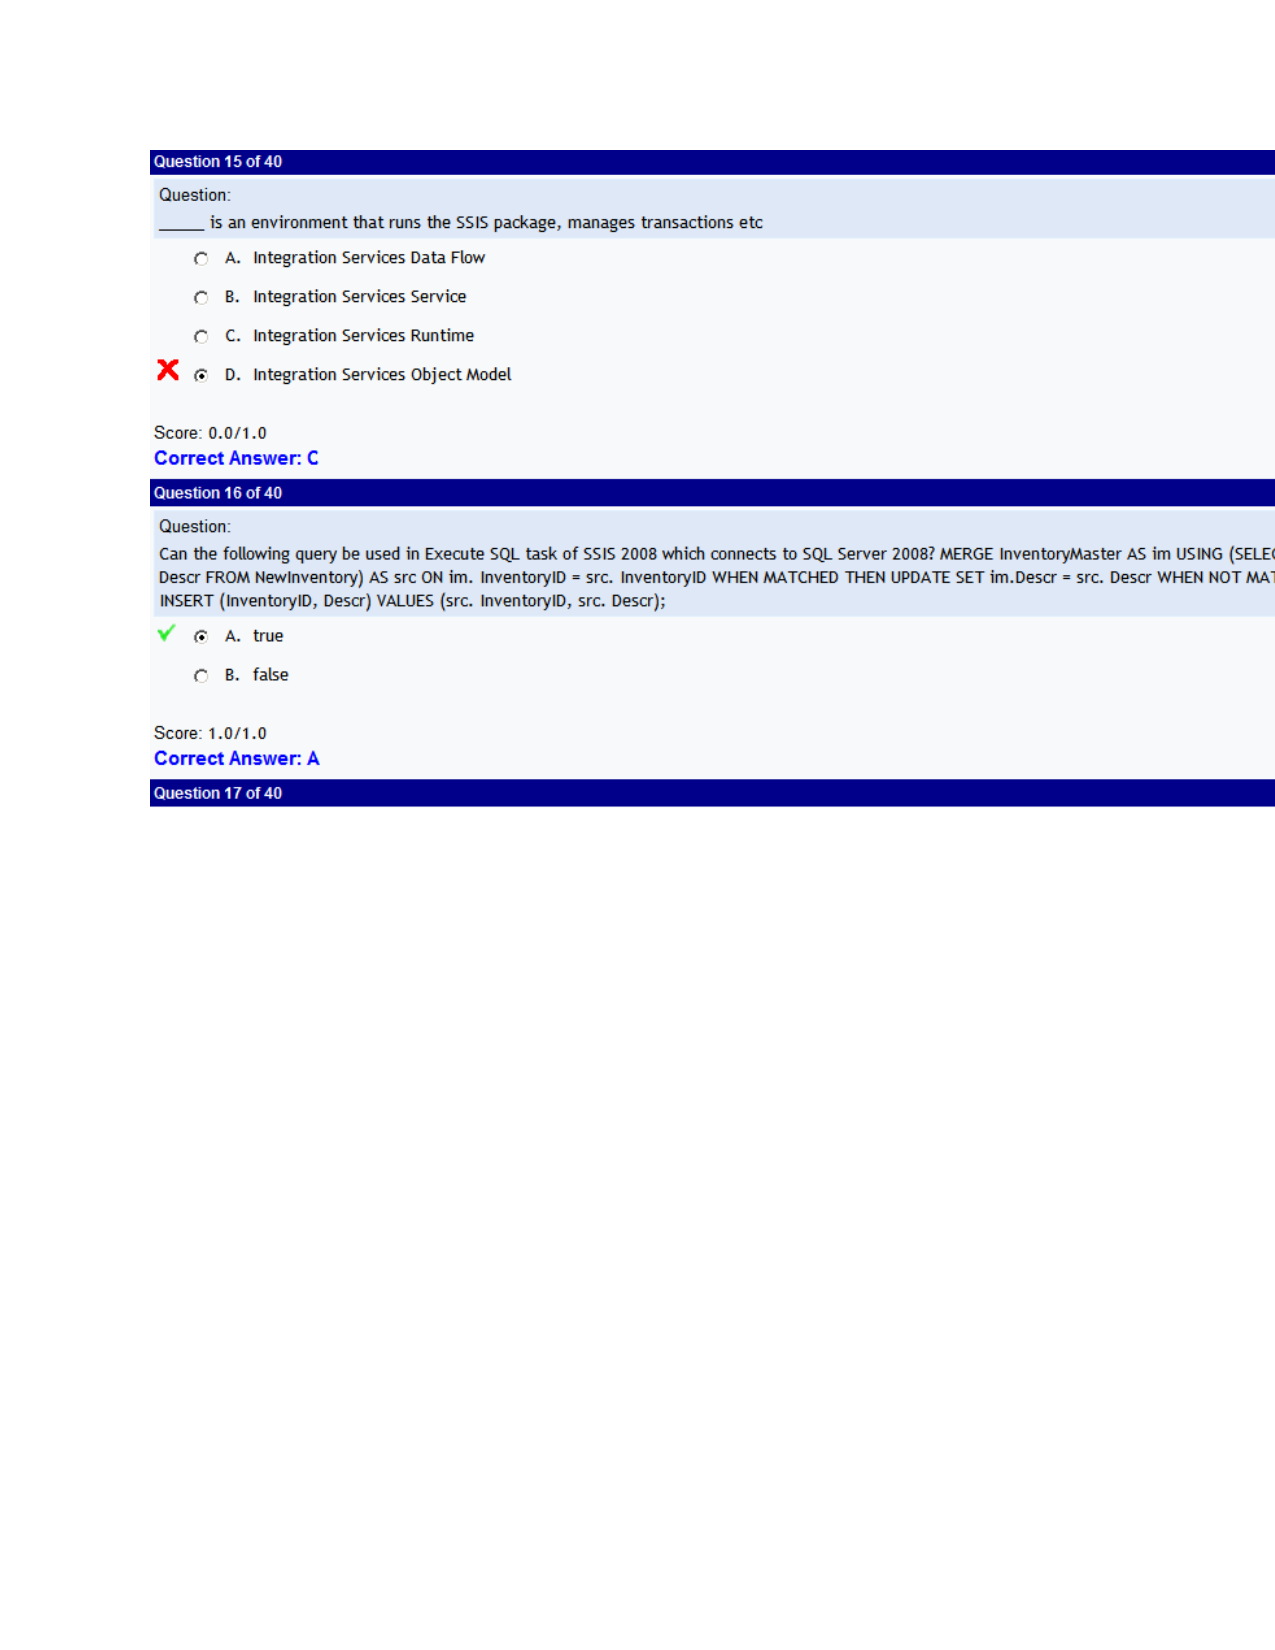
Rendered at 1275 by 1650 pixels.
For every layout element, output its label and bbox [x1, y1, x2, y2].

picture [150, 150, 1275, 808]
